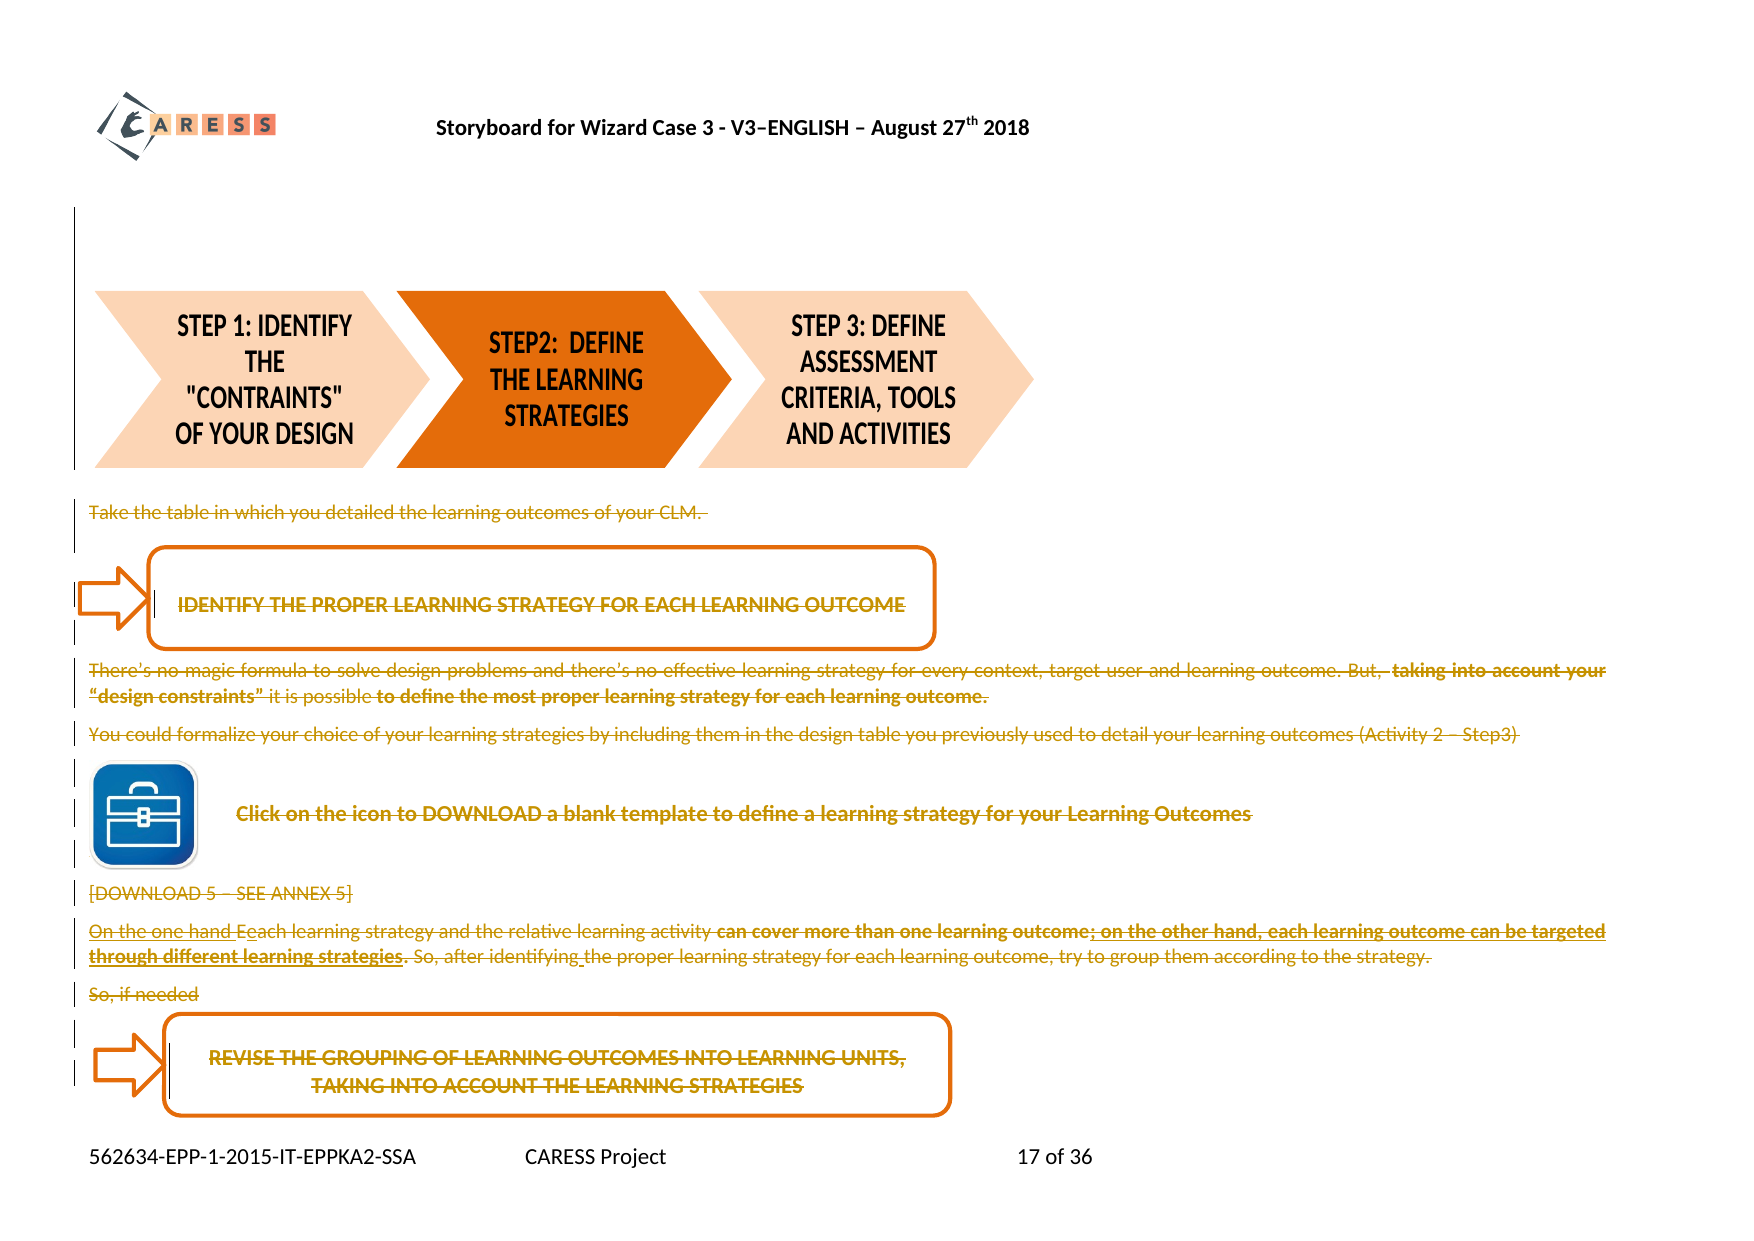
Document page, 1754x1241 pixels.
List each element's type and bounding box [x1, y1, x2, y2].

picture [89, 760, 199, 870]
picture [88, 86, 284, 167]
